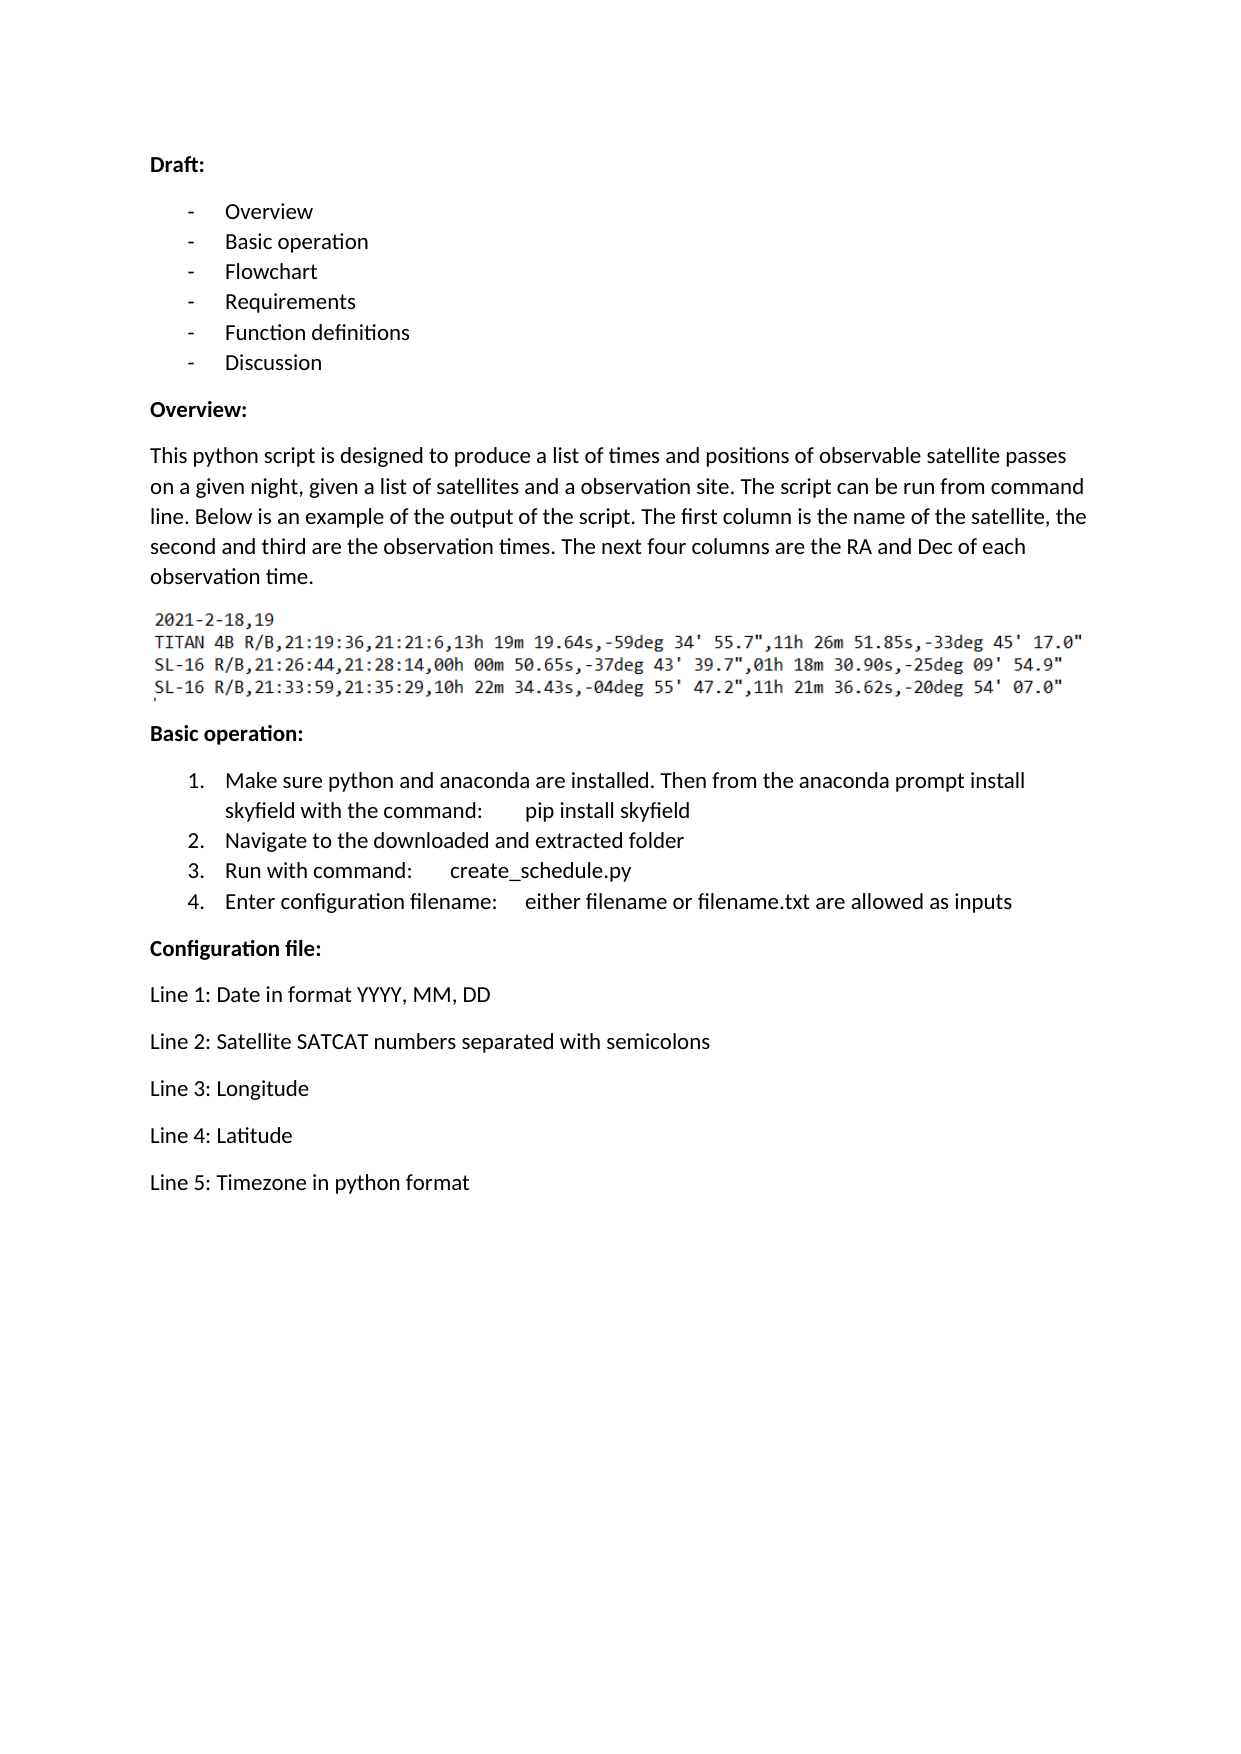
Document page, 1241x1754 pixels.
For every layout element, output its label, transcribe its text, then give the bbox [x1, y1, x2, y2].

list Flowchart [187, 257, 1090, 285]
picture [150, 609, 1091, 701]
text Line 4: Latitude [150, 1121, 1090, 1149]
list Make sure python and anaconda are installed. Then from the anaconda prompt install skyfield with the command: pip install skyfield [187, 766, 1090, 824]
text This python script is designed to produce a list of times and positions of observable satellite passes on a given night, given a list of satellites and a observation site. The script can be run from command line. Below is an example of the output of the script. The first column is the name of the satellite, the second and third are the observation times. The next four columns are the RA and Dec of each observation time. [150, 442, 1090, 591]
list Function definitions [187, 318, 1090, 346]
text Line 1: Date in format YYYY, MM, DD [150, 981, 1090, 1009]
list Discussion [187, 348, 1090, 376]
list Requirements [187, 287, 1090, 316]
list Enter configuration filename: either filename or filename.txt are allowed as inputs [187, 887, 1090, 915]
list Basic operation [187, 227, 1090, 255]
text Draft: [150, 150, 1090, 178]
list Overview [187, 197, 1090, 225]
text Line 3: Longitude [150, 1074, 1090, 1102]
text Basic operation: [150, 719, 1090, 747]
text Overview: [150, 395, 1090, 423]
text Line 5: Timezone in python format [150, 1168, 1090, 1196]
text Line 2: Satellite SATCAT numbers separated with semicolons [150, 1027, 1090, 1056]
list Run with command: create_schedule.py [187, 857, 1090, 885]
list Navigate to the downloaded and extracted folder [187, 826, 1090, 854]
text Configuration file: [150, 934, 1090, 962]
